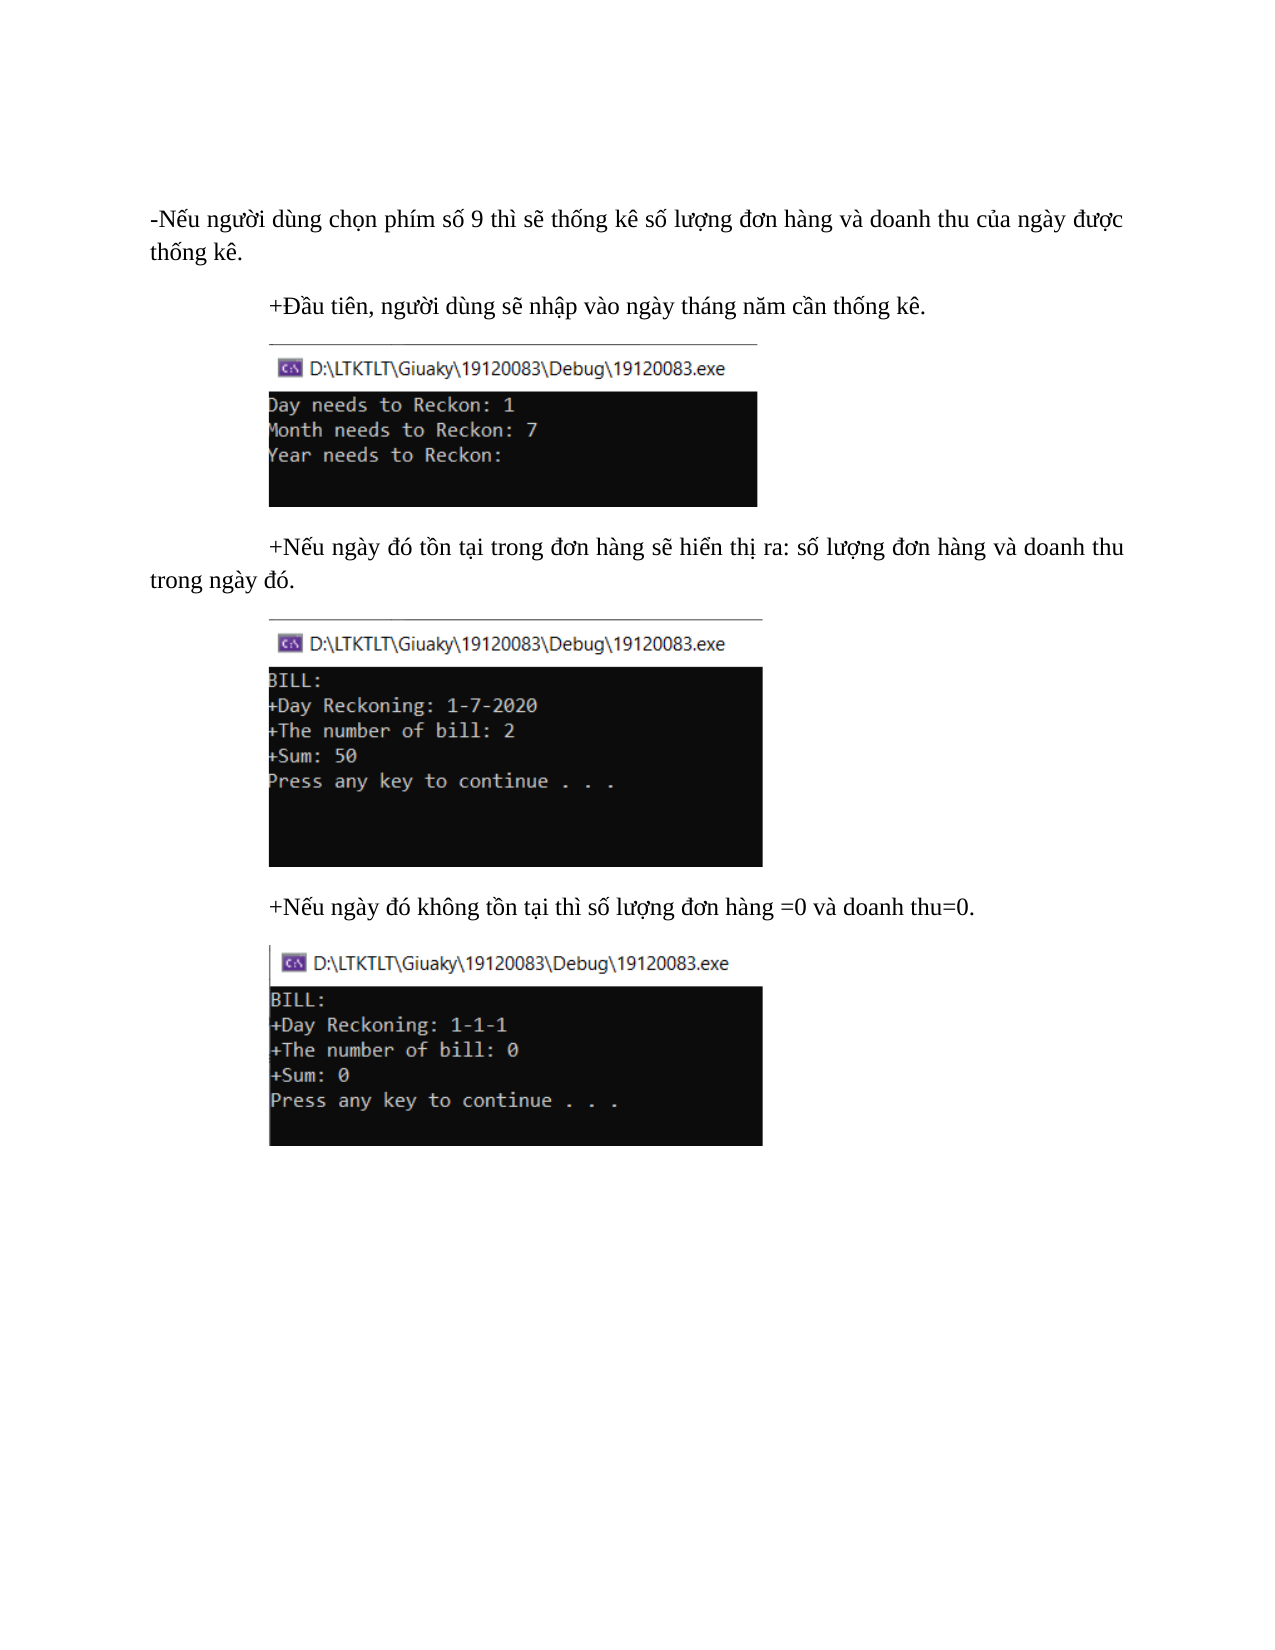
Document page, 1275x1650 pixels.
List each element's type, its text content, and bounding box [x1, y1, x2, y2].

picture [268, 344, 758, 507]
text +Đầu tiên, người dùng sẽ nhập vào ngày tháng năm cần thống kê. [150, 291, 1125, 319]
text +Nếu ngày đó không tồn tại thì số lượng đơn hàng =0 và doanh thu=0. [150, 892, 1125, 920]
text -Nếu người dùng chọn phím số 9 thì sẽ thống kê số lượng đơn hàng và doanh thu của ngày được thống kê. [150, 204, 1125, 266]
text +Nếu ngày đó tồn tại trong đơn hàng sẽ hiển thị ra: số lượng đơn hàng và doanh thu trong ngày đó. [150, 532, 1125, 594]
picture [268, 945, 763, 1146]
picture [268, 619, 763, 867]
